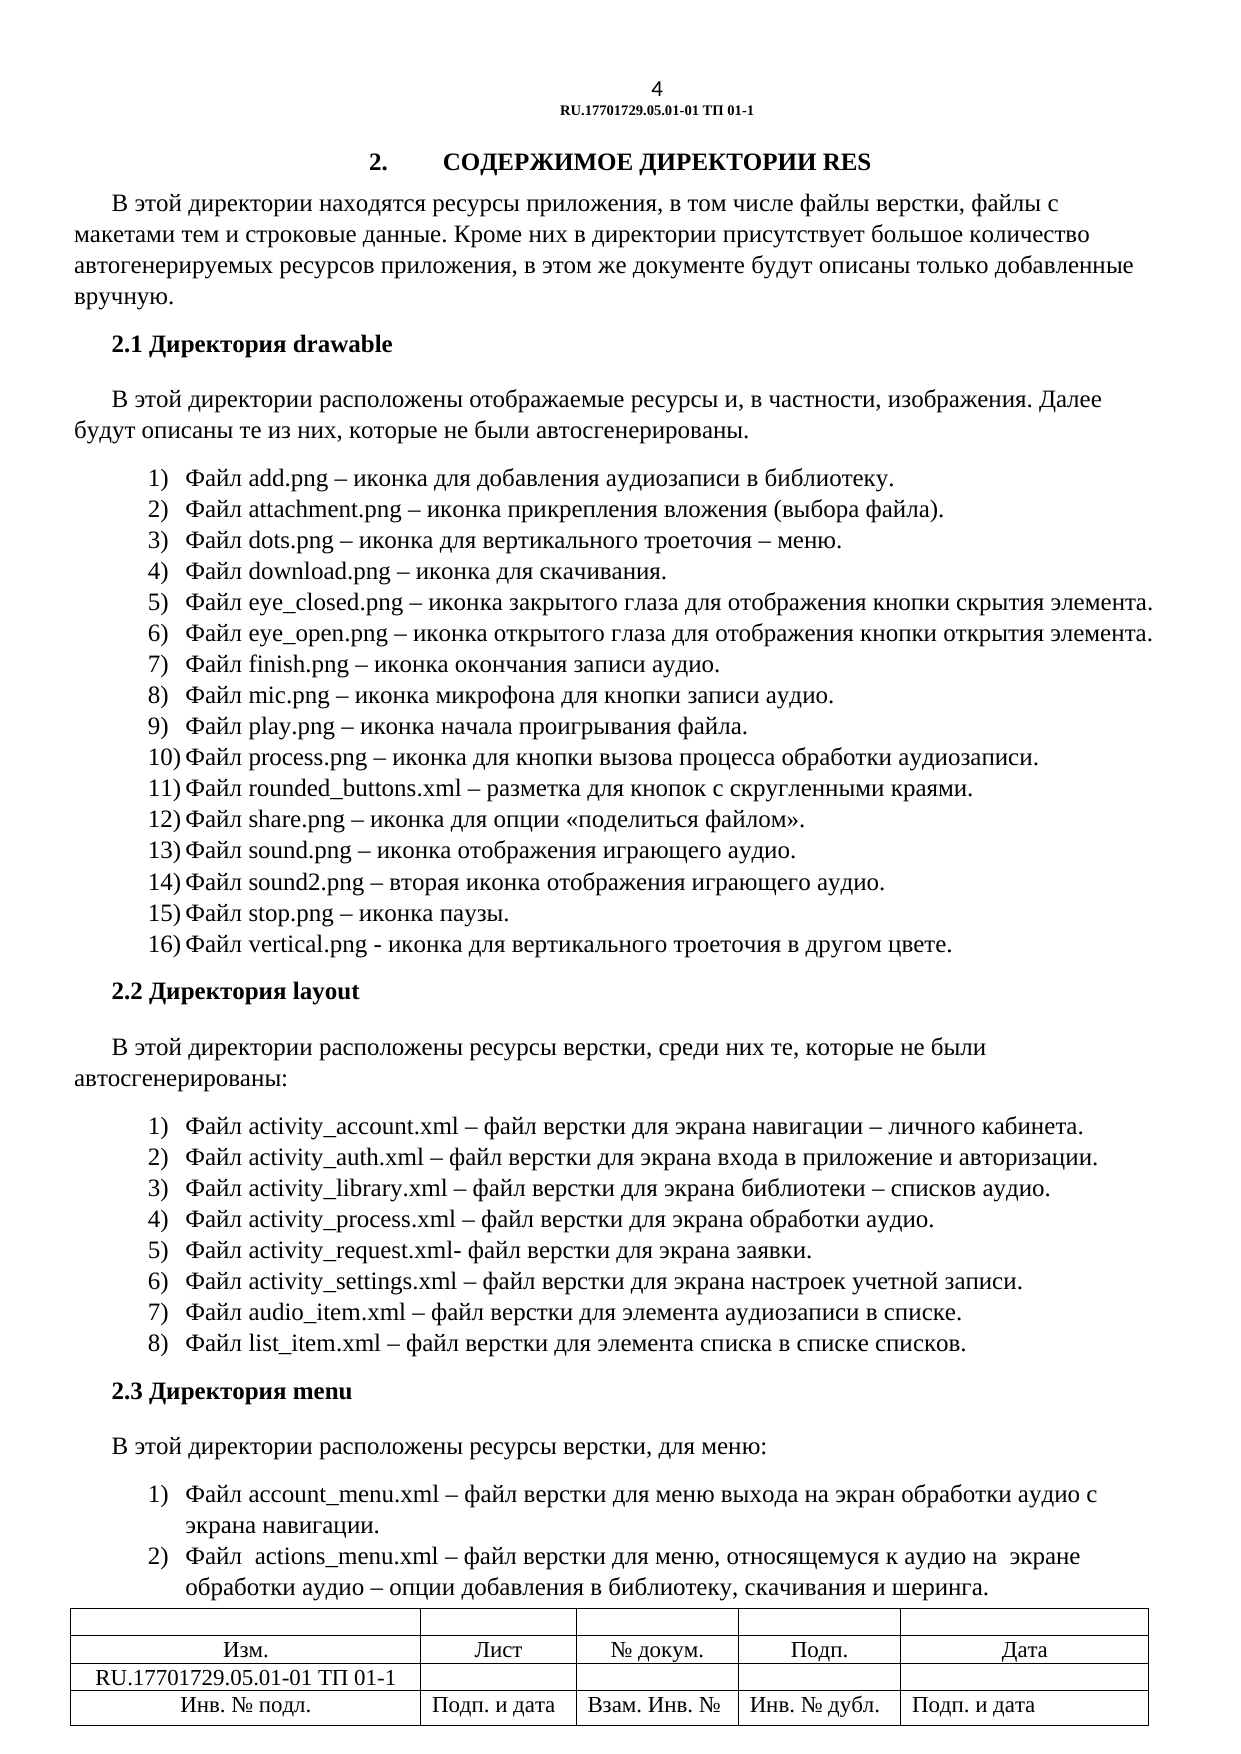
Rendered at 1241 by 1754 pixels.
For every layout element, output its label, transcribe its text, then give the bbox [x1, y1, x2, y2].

list Файл sound2.png – вторая иконка отображения играющего аудио. [148, 867, 1166, 895]
list Файл actions_menu.xml – файл верстки для меню, относящемуся к аудио на экране обработки аудио – опции добавления в библиотеку, скачивания и шеринга. [148, 1541, 1166, 1601]
list Файл mic.png – иконка микрофона для кнопки записи аудио. [148, 680, 1166, 709]
list Файл eye_closed.png – иконка закрытого глаза для отображения кнопки скрытия элемента. [148, 587, 1166, 616]
list Файл activity_account.xml – файл верстки для экрана навигации – личного кабинета. [148, 1111, 1166, 1139]
list Директория drawable [111, 329, 1166, 357]
list Файл add.png – иконка для добавления аудиозаписи в библиотеку. [148, 463, 1166, 492]
list Файл sound.png – иконка отображения играющего аудио. [148, 836, 1166, 864]
text В этой директории расположены ресурсы верстки, среди них те, которые не были автосгенерированы: [74, 1032, 1166, 1092]
list Файл finish.png – иконка окончания записи аудио. [148, 649, 1166, 678]
list Файл download.png – иконка для скачивания. [148, 556, 1166, 585]
list СОДЕРЖИМОЕ ДИРЕКТОРИИ RES [74, 147, 1166, 175]
list Файл activity_library.xml – файл верстки для экрана библиотеки – списков аудио. [148, 1173, 1166, 1202]
list Файл dots.png – иконка для вертикального троеточия – меню. [148, 525, 1166, 554]
list Файл stop.png – иконка паузы. [148, 898, 1166, 926]
list Файл activity_request.xml- файл верстки для экрана заявки. [148, 1235, 1166, 1264]
list Файл account_menu.xml – файл верстки для меню выхода на экран обработки аудио с экрана навигации. [148, 1479, 1166, 1539]
list Файл eye_open.png – иконка открытого глаза для отображения кнопки открытия элемента. [148, 618, 1166, 647]
list Файл vertical.png - иконка для вертикального троеточия в другом цвете. [148, 929, 1166, 957]
list Файл share.png – иконка для опции «поделиться файлом». [148, 804, 1166, 833]
text В этой директории расположены отображаемые ресурсы и, в частности, изображения. Далее будут описаны те из них, которые не были автосгенерированы. [74, 384, 1166, 444]
list Файл activity_process.xml – файл верстки для экрана обработки аудио. [148, 1204, 1166, 1233]
list Директория menu [111, 1376, 1166, 1404]
list Файл audio_item.xml – файл верстки для элемента аудиозаписи в списке. [148, 1297, 1166, 1326]
list Файл play.png – иконка начала проигрывания файла. [148, 711, 1166, 740]
list Файл activity_auth.xml – файл верстки для экрана входа в приложение и авторизации. [148, 1142, 1166, 1171]
list Файл process.png – иконка для кнопки вызова процесса обработки аудиозаписи. [148, 742, 1166, 771]
text В этой директории расположены ресурсы верстки, для меню: [74, 1431, 1166, 1460]
list Файл attachment.png – иконка прикрепления вложения (выбора файла). [148, 494, 1166, 523]
list Файл list_item.xml – файл верстки для элемента списка в списке списков. [148, 1328, 1166, 1357]
list Файл activity_settings.xml – файл верстки для экрана настроек учетной записи. [148, 1266, 1166, 1295]
list Файл rounded_buttons.xml – разметка для кнопок с скругленными краями. [148, 773, 1166, 802]
text В этой директории находятся ресурсы приложения, в том числе файлы верстки, файлы с макетами тем и строковые данные. Кроме них в директории присутствует большое количество автогенерируемых ресурсов приложения, в этом же документе будут описаны только добавленные вручную. [74, 188, 1166, 310]
list Директория layout [111, 976, 1166, 1005]
